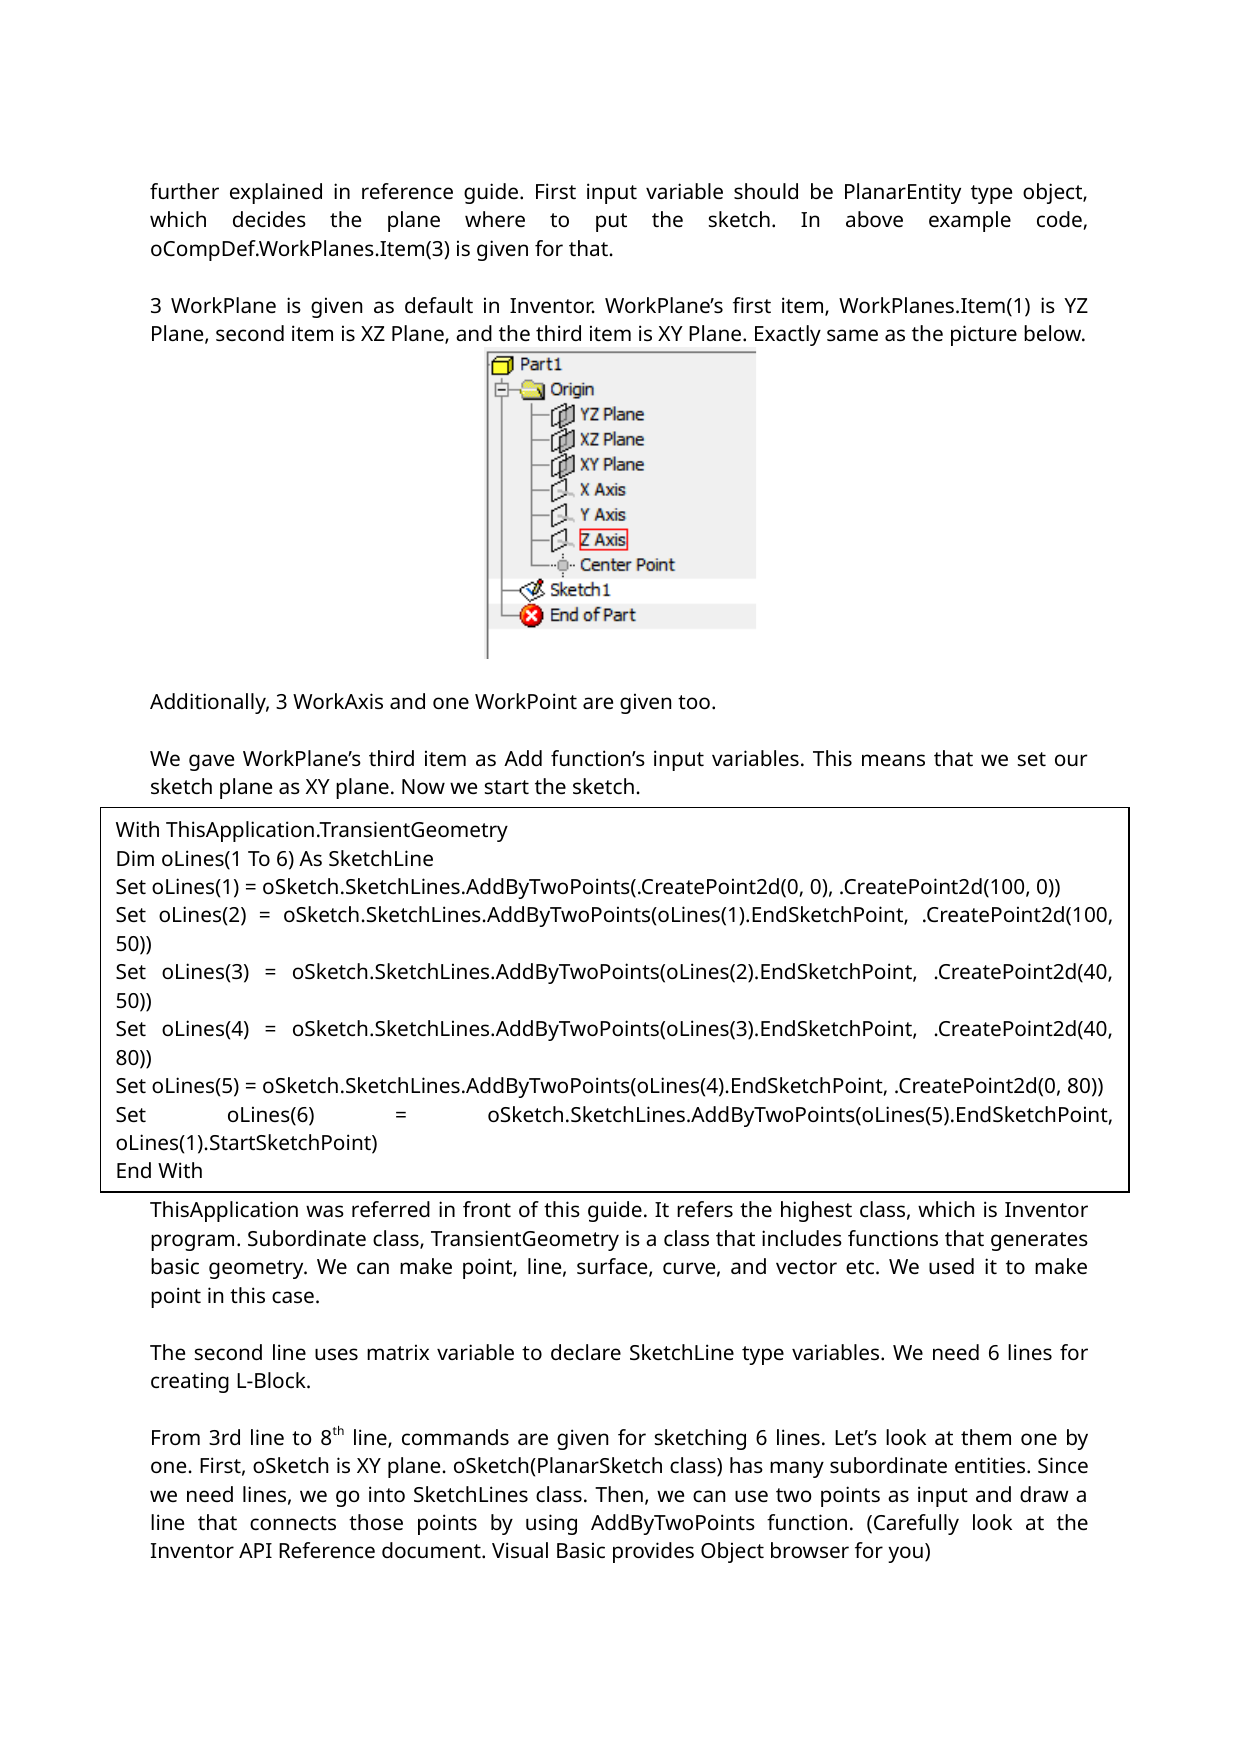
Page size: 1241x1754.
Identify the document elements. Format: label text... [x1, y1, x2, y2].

text We gave WorkPlane’s third item as Add function’s input variables. This means that we set our sketch plane as XY plane. Now we start the sketch. [150, 744, 1090, 801]
picture [484, 347, 757, 659]
text 3 WorkPlane is given as default in Inventor. WorkPlane’s first item, WorkPlanes.Item(1) is YZ Plane, second item is XZ Plane, and the third item is XY Plane. Exactly same as the picture below. [150, 291, 1090, 348]
text Additionally, 3 WorkAxis and one WorkPoint are given too. [150, 687, 1090, 716]
text From 3rd line to 8th line, commands are given for sketching 6 lines. Let’s look at them one by one. First, oSketch is XY plane. oSketch(PlanarSketch class) has many subordinate entities. Since we need lines, we go into SketchLines class. Then, we can use two points as input and draw a line that connects those points by using AddByTwoPoints function. (Carefully look at the Inventor API Reference document. Visual Basic provides Object browser for you) [150, 1423, 1090, 1565]
text The second line uses matrix variable to declare SketchLine type variables. We need 6 lines for creating L-Block. [150, 1338, 1090, 1394]
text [150, 177, 1090, 262]
text ThisApplication was referred in front of this guide. It refers the highest class, which is Inventor program. Subordinate class, TransientGeometry is a class that includes functions that generates basic geometry. We can make point, line, surface, curve, and vector etc. We used it to make point in this case. [150, 1193, 1090, 1309]
